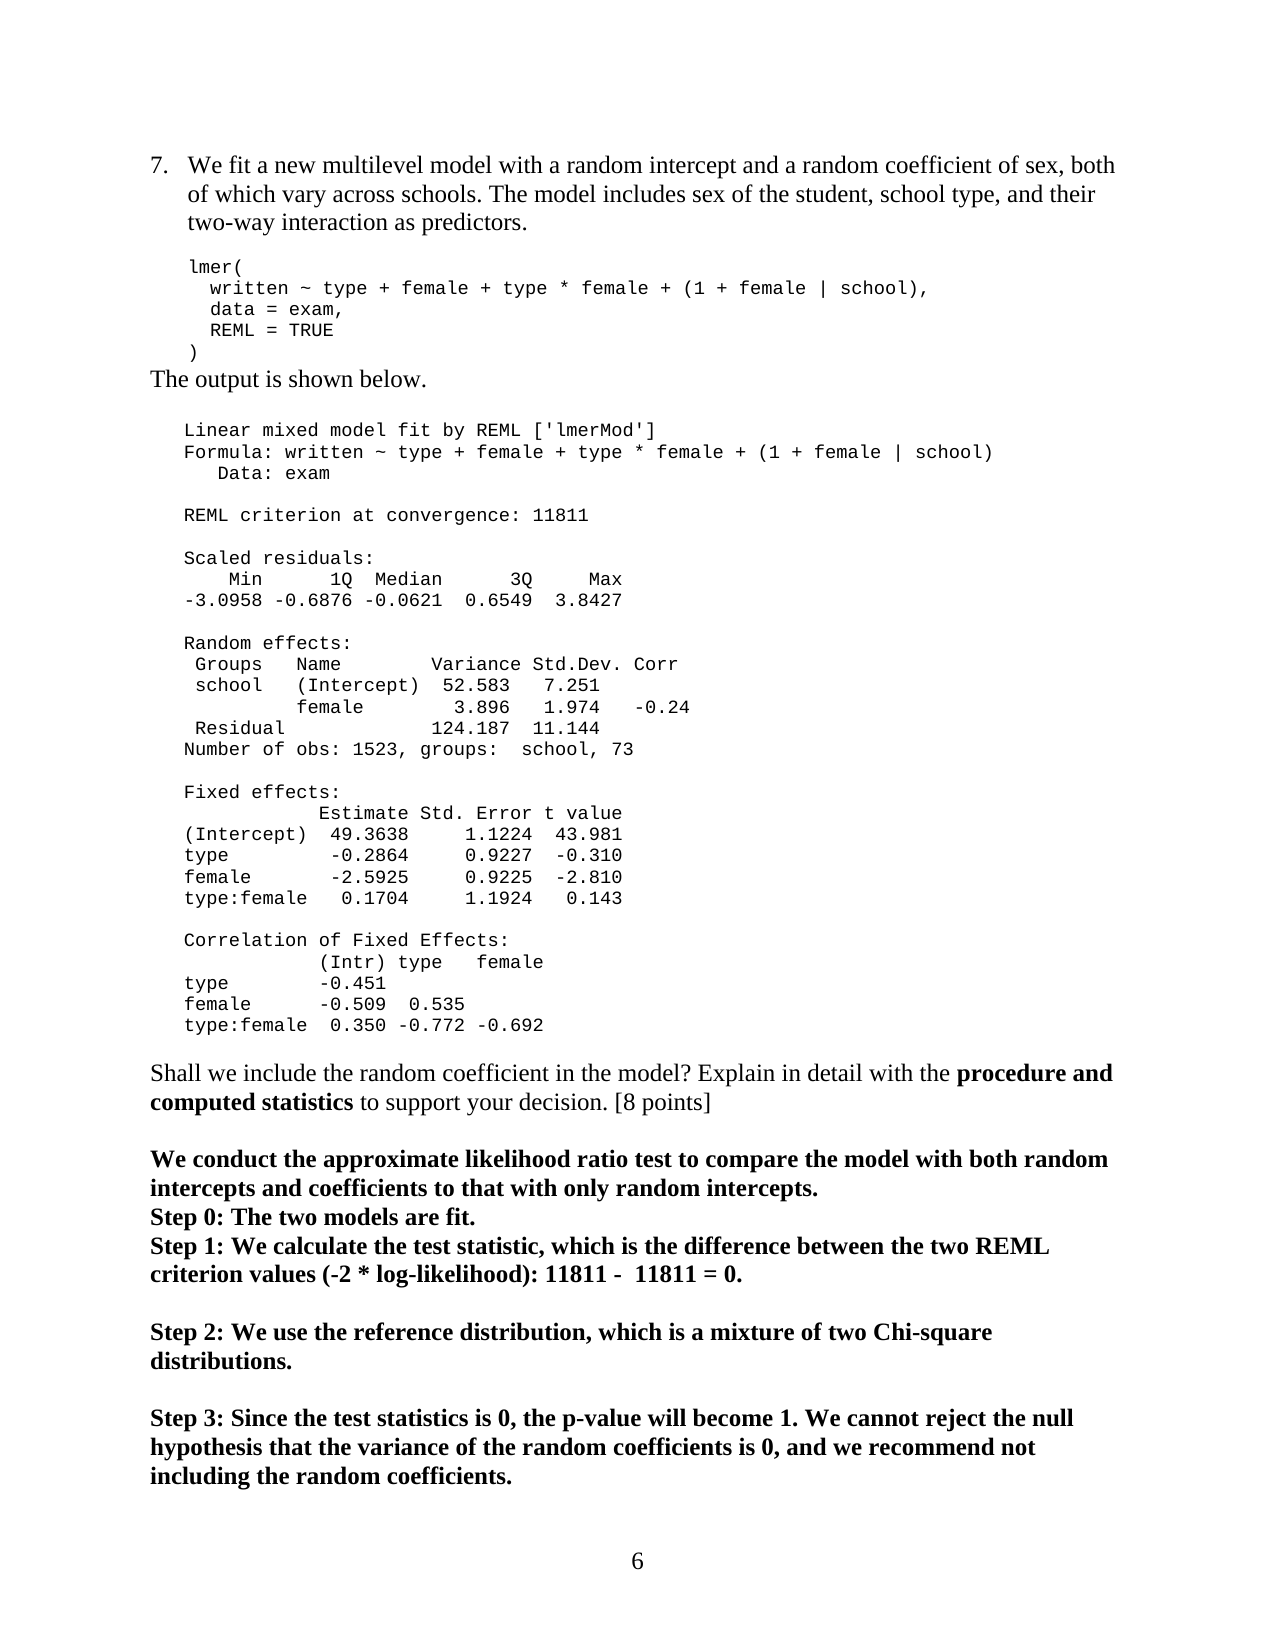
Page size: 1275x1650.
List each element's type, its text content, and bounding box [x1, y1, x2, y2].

text Step 2: We use the reference distribution, which is a mixture of two Chi-square distributions. [150, 1317, 1125, 1374]
text Shall we include the random coefficient in the model? Explain in detail with the procedure and computed statistics to support your decision. [8 points] [150, 1058, 1125, 1116]
text Step 1: We calculate the test statistic, which is the difference between the two REML criterion values (-2 * log-likelihood): 11811 - 11811 = 0. [150, 1231, 1125, 1288]
text The output is shown below. [150, 364, 1125, 392]
text Step 0: The two models are fit. [150, 1202, 1125, 1231]
text Linear mixed model fit by REML ['lmerMod'] Formula: written ~ type + female + type * female + (1 + female | school) Data: exam REML criterion at convergence: 11811 Scaled residuals: Min 1Q Median 3Q Max -3.0958 -0.6876 -0.0621 0.6549 3.8427 Random effects: Groups Name Variance Std.Dev. Corr school (Intercept) 52.583 7.251 female 3.896 1.974 -0.24 Residual 124.187 11.144 Number of obs: 1523, groups: school, 73 Fixed effects: Estimate Std. Error t value (Intercept) 49.3638 1.1224 43.981 type -0.2864 0.9227 -0.310 female -2.5925 0.9225 -2.810 type:female 0.1704 1.1924 0.143 Correlation of Fixed Effects: (Intr) type female type -0.451 female -0.509 0.535 type:female 0.350 -0.772 -0.692 [150, 421, 1125, 1037]
list lmer( written ~ type + female + type * female + (1 + female | school), data = exam, REML = TRUE ) [187, 257, 1125, 364]
text Step 3: Since the test statistics is 0, the p-value will become 1. We cannot reject the null hypothesis that the variance of the random coefficients is 0, and we recommend not including the random coefficients. [150, 1403, 1125, 1489]
text We conduct the approximate likelihood ratio test to compare the model with both random intercepts and coefficients to that with only random intercepts. [150, 1144, 1125, 1202]
list We fit a new multilevel model with a random intercept and a random coefficient of sex, both of which vary across schools. The model includes sex of the student, school type, and their two-way interaction as predictors. [150, 150, 1125, 236]
